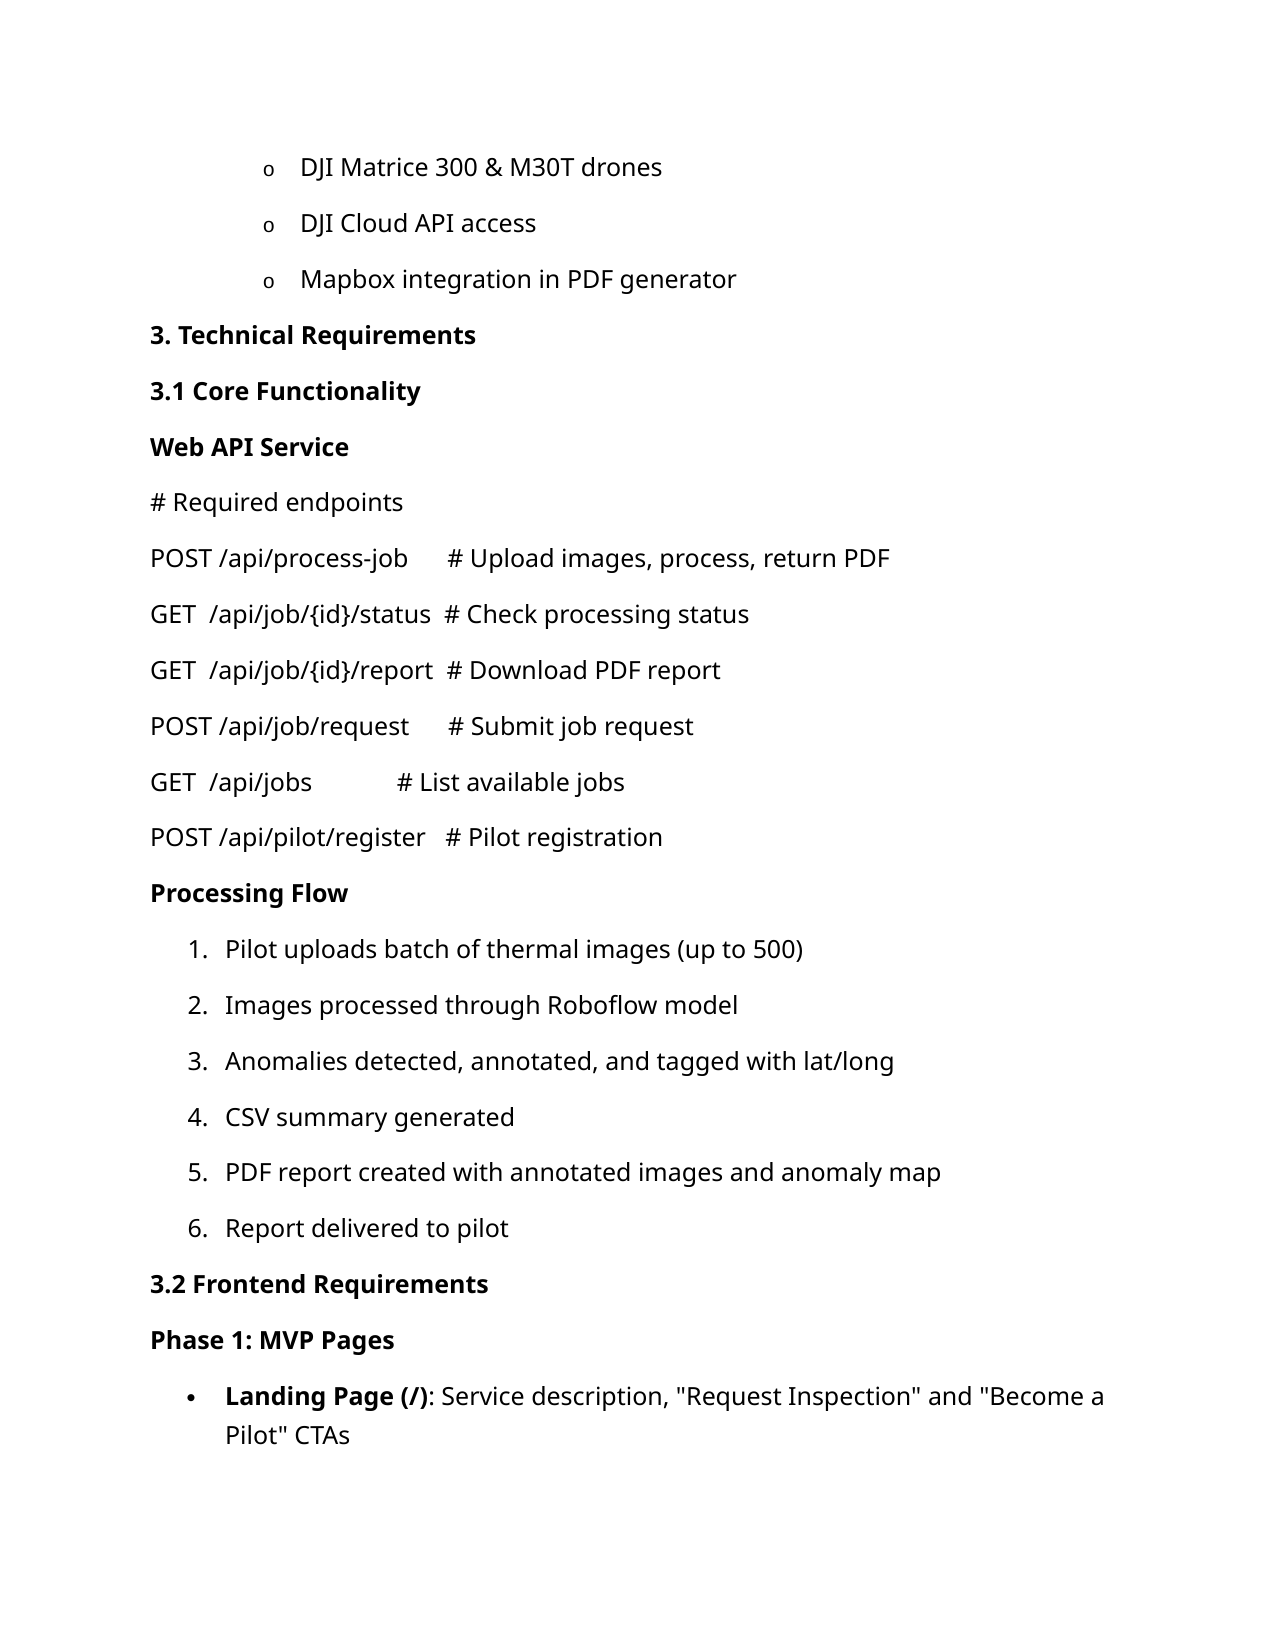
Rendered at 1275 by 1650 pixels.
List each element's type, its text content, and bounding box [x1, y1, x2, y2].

list Report delivered to pilot [187, 1211, 1125, 1245]
text GET /api/job/{id}/report # Download PDF report [150, 652, 1125, 687]
list Mapbox integration in PDF generator [262, 262, 1125, 296]
text Processing Flow [150, 876, 1125, 910]
list Pilot uploads batch of thermal images (up to 500) [187, 932, 1125, 966]
text 3.2 Frontend Requirements [150, 1267, 1125, 1301]
list DJI Matrice 300 & M30T drones [262, 150, 1125, 184]
text 3. Technical Requirements [150, 317, 1125, 352]
list DJI Cloud API access [262, 206, 1125, 240]
text # Required endpoints [150, 485, 1125, 519]
text POST /api/job/request # Submit job request [150, 708, 1125, 742]
text POST /api/pilot/register # Pilot registration [150, 820, 1125, 854]
text Web API Service [150, 429, 1125, 463]
text Phase 1: MVP Pages [150, 1322, 1125, 1357]
text GET /api/jobs # List available jobs [150, 764, 1125, 798]
text POST /api/process-job # Upload images, process, return PDF [150, 541, 1125, 575]
list PDF report created with annotated images and anomaly map [187, 1155, 1125, 1189]
text GET /api/job/{id}/status # Check processing status [150, 597, 1125, 631]
list Images processed through Roboflow model [187, 987, 1125, 1022]
text 3.1 Core Functionality [150, 373, 1125, 407]
list CSV summary generated [187, 1099, 1125, 1133]
list Landing Page (/): Service description, "Request Inspection" and "Become a Pilot" CTAs [187, 1378, 1125, 1452]
list Anomalies detected, annotated, and tagged with lat/long [187, 1043, 1125, 1077]
